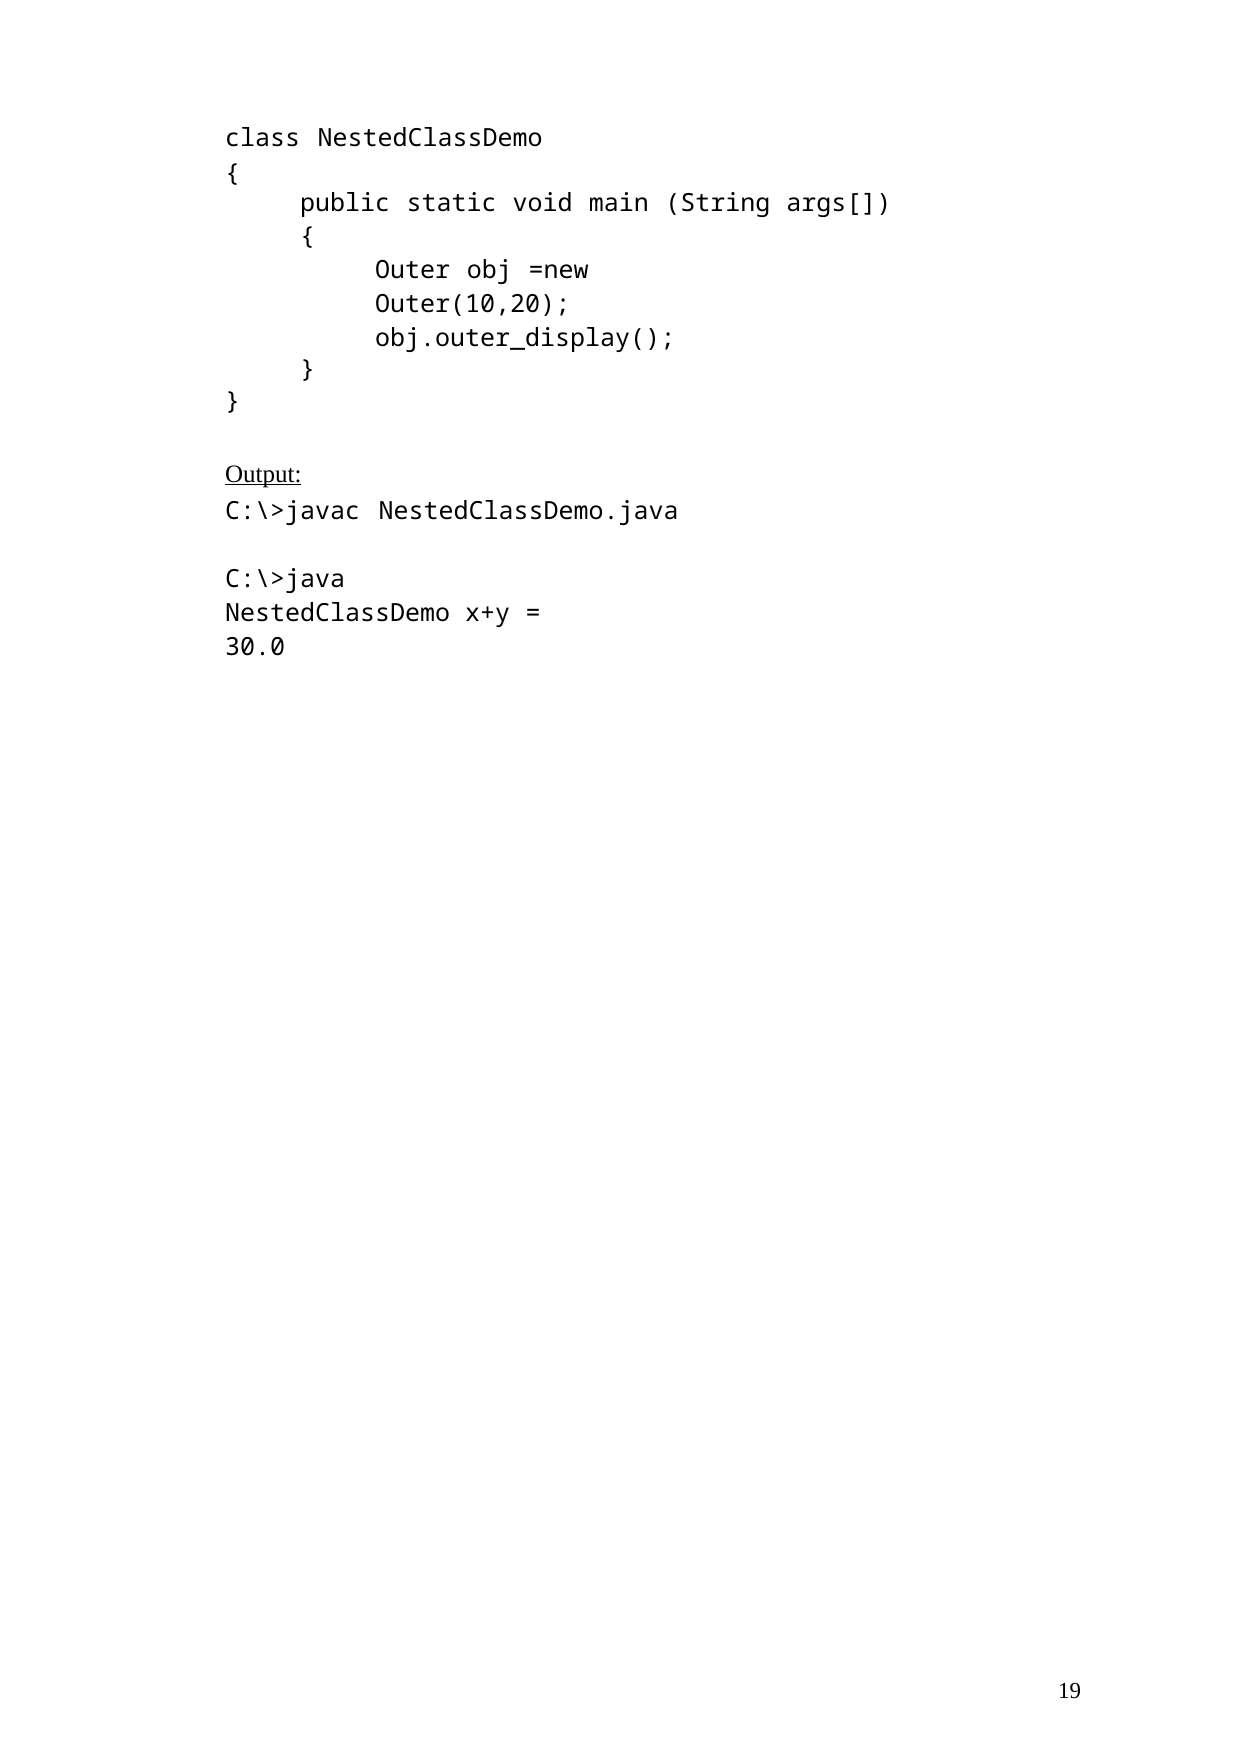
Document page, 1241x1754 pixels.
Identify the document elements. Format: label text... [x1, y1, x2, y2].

text { [225, 154, 1126, 188]
text } [300, 354, 1126, 383]
text C:\>javac NestedClassDemo.java [225, 492, 1126, 527]
text Output: [225, 459, 1126, 487]
text Outer obj =new Outer(10,20); obj.outer_display(); [375, 252, 766, 354]
text public static void main (String args[]) [300, 188, 1126, 217]
text class NestedClassDemo [225, 120, 1126, 154]
text } [225, 383, 1126, 417]
text C:\>java NestedClassDemo x+y = 30.0 [225, 561, 584, 663]
text { [300, 217, 1126, 252]
